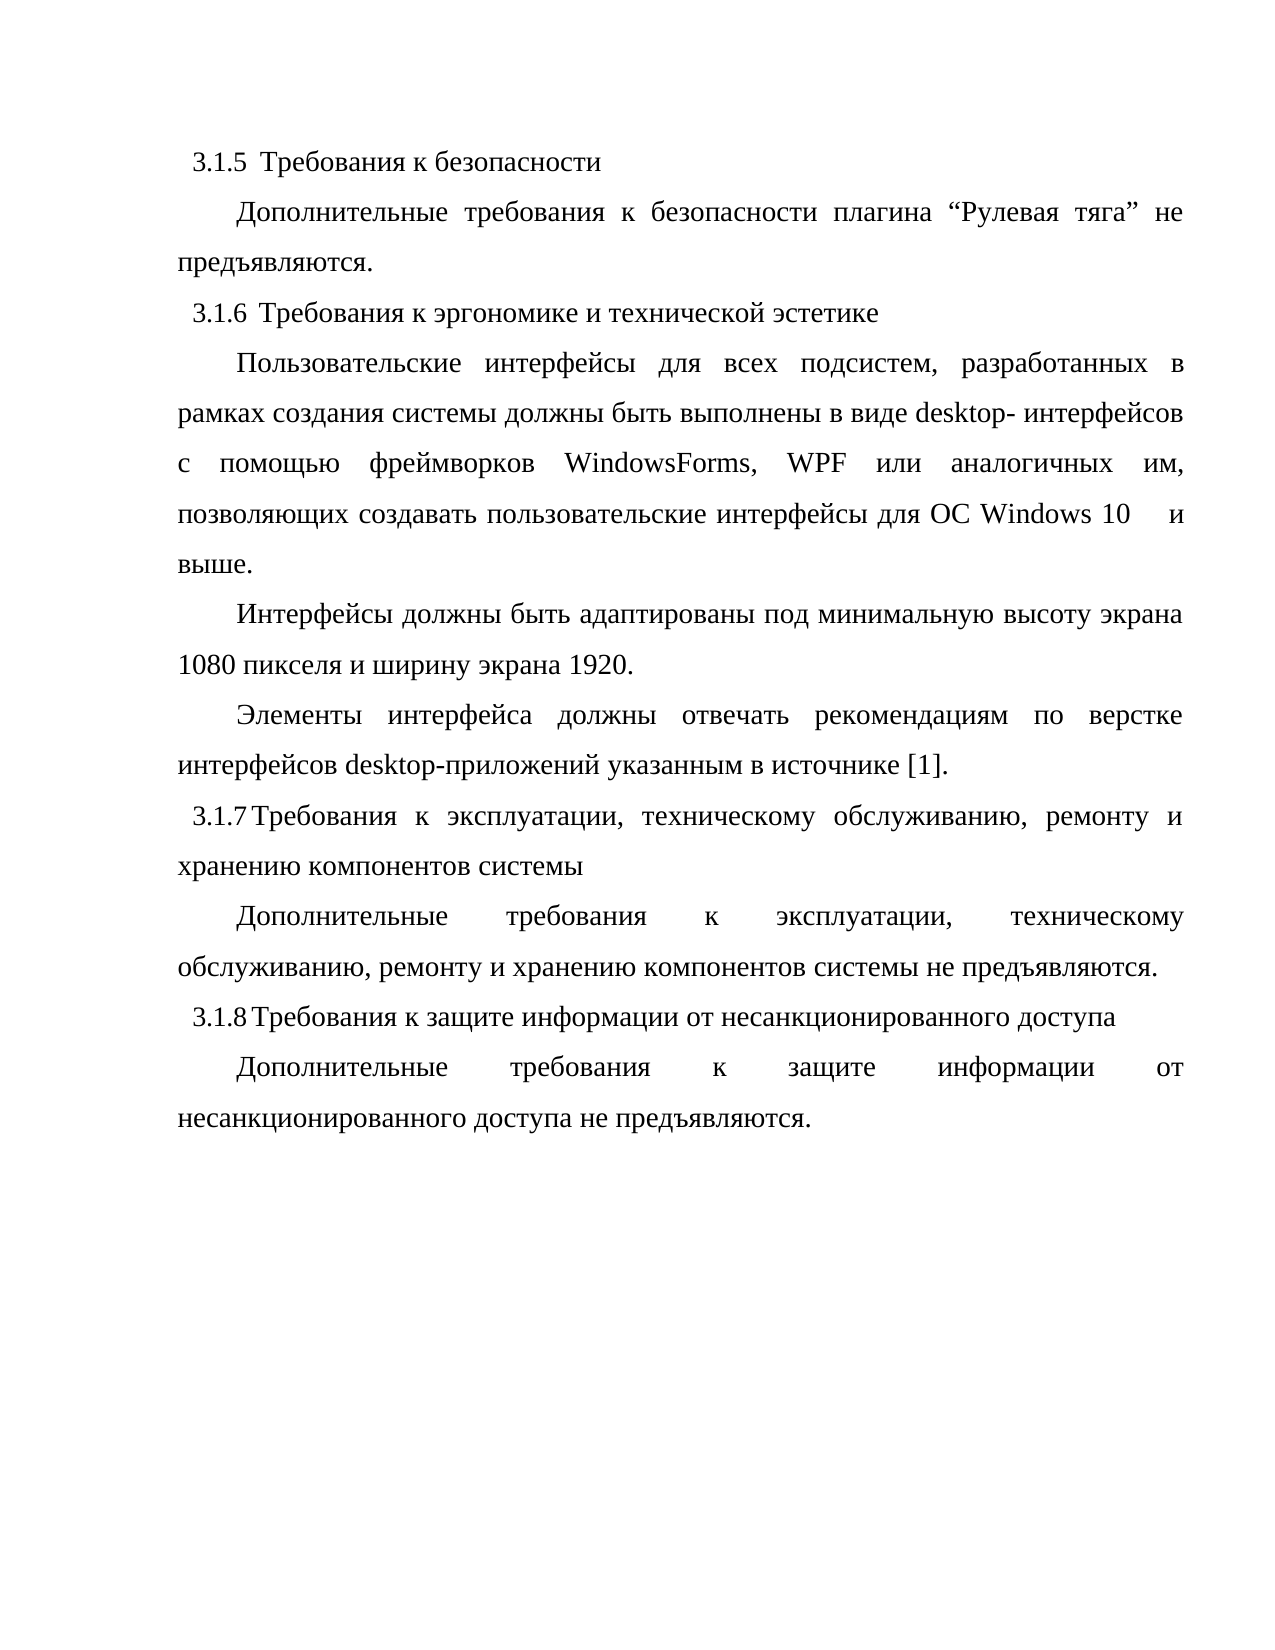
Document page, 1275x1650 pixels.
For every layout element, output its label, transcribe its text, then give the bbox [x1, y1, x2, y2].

list Требования к защите информации от несанкционированного доступа [177, 999, 1196, 1033]
text Интерфейсы должны быть адаптированы под минимальную высоту экрана 1080 пикселя и ширину экрана 1920. [177, 597, 1183, 680]
list Требования к эргономике и технической эстетике [177, 295, 1196, 328]
text Пользовательские интерфейсы для всех подсистем, разработанных в рамках создания системы должны быть выполнены в виде desktop- интерфейсов с помощью фреймворков WindowsForms, WPF или аналогичных им, позволяющих создавать пользовательские интерфейсы для ОС Windows 10 и выше. [177, 345, 1184, 580]
text Дополнительные требования к безопасности плагина “Рулевая тяга” не предъявляются. [177, 194, 1183, 278]
text Элементы интерфейса должны отвечать рекомендациям по верстке интерфейсов desktop-приложений указанным в источнике [1]. [177, 697, 1183, 781]
list Требования к эксплуатации, техническому обслуживанию, ремонту и хранению компонентов системы [177, 798, 1183, 882]
text Дополнительные требования к эксплуатации, техническому обслуживанию, ремонту и хранению компонентов системы не предъявляются. [177, 898, 1184, 982]
text Дополнительные требования к защите информации от несанкционированного доступа не предъявляются. [177, 1049, 1183, 1133]
list Требования к безопасности [177, 144, 1196, 177]
